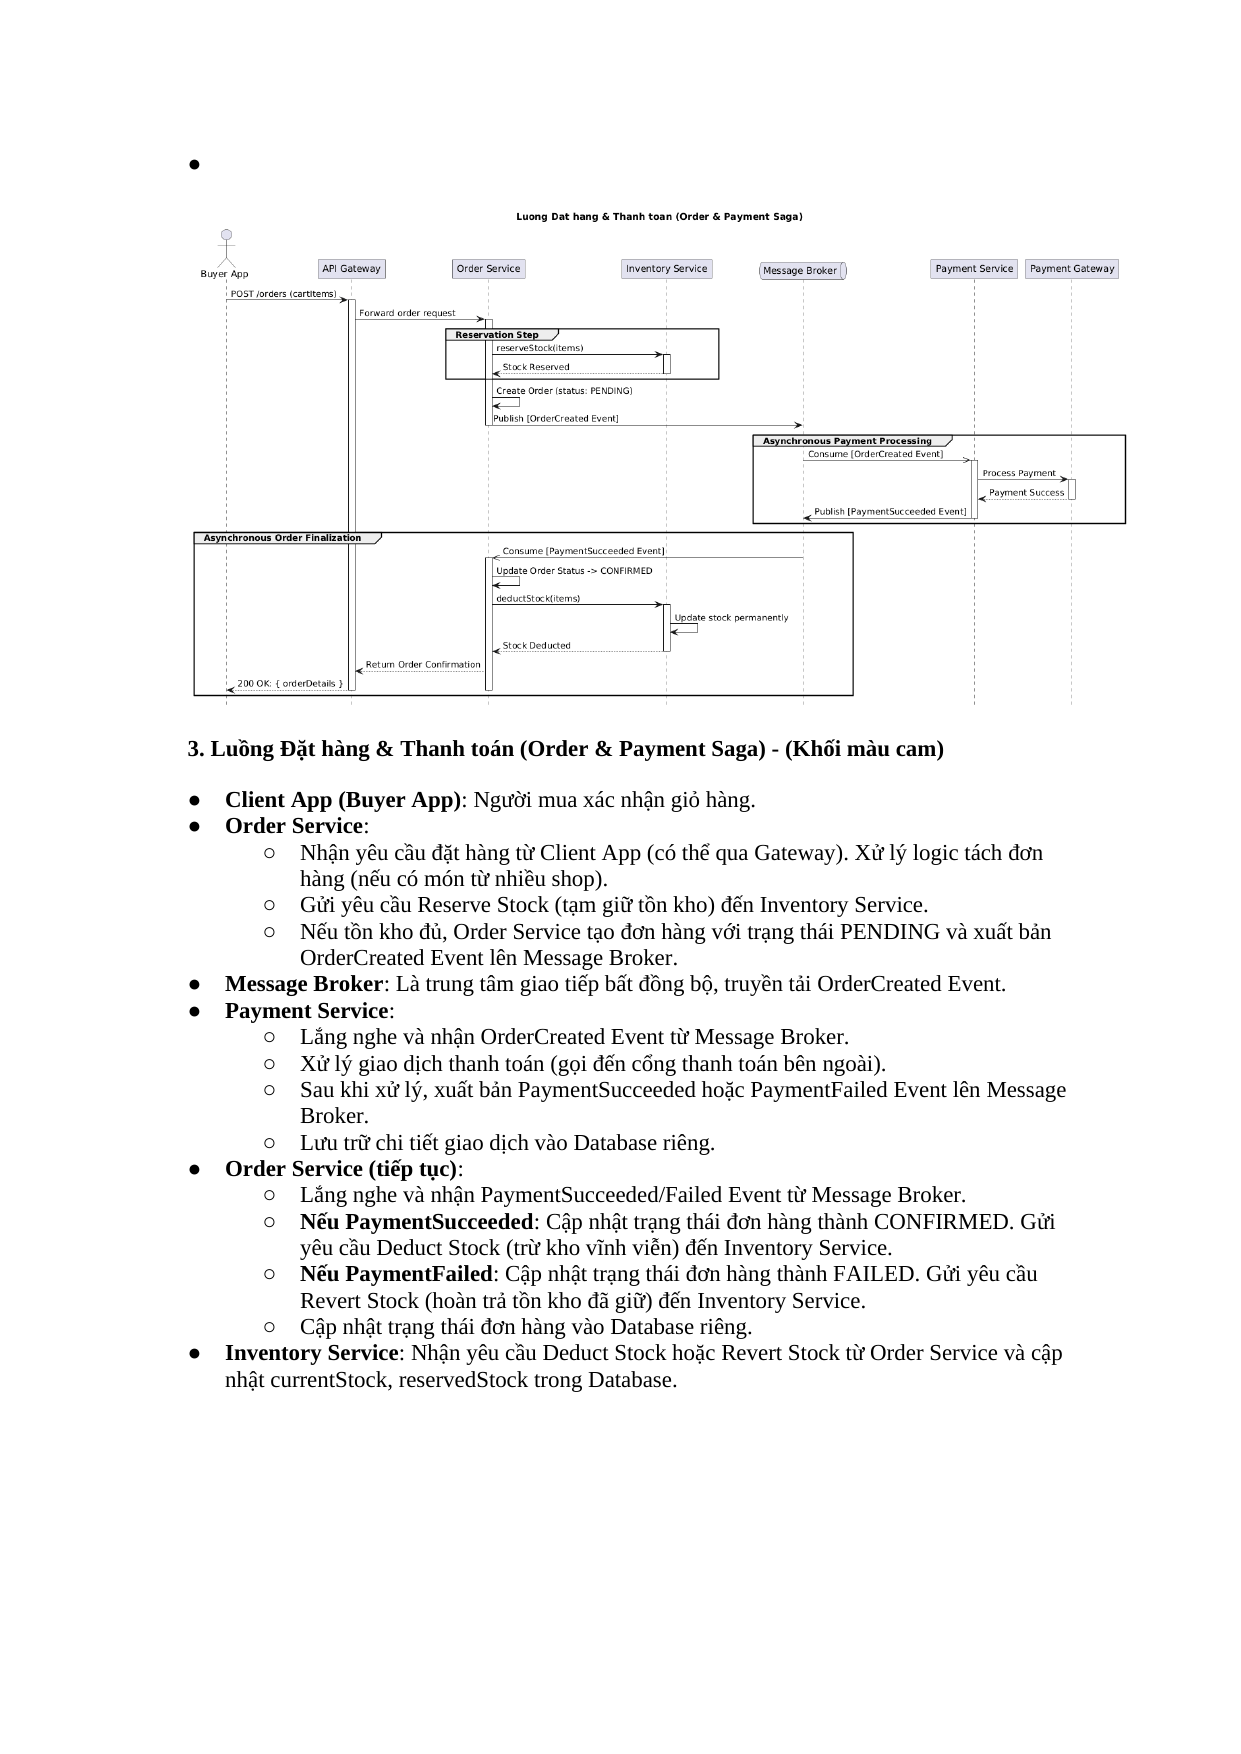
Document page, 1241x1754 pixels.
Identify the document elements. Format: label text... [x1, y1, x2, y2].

list Nếu PaymentSucceeded: Cập nhật trạng thái đơn hàng thành CONFIRMED. Gửi yêu cầu Deduct Stock (trừ kho vĩnh viễn) đến Inventory Service. [262, 1208, 1090, 1260]
list Xử lý giao dịch thanh toán (gọi đến cổng thanh toán bên ngoài). [262, 1049, 1090, 1076]
subtitle 3. Luồng Đặt hàng & Thanh toán (Order & Payment Saga) - (Khối màu cam) [187, 735, 1090, 761]
list Cập nhật trạng thái đơn hàng vào Database riêng. [262, 1313, 1090, 1339]
list Client App (Buyer App): Người mua xác nhận giỏ hàng. [187, 786, 1090, 812]
list Lắng nghe và nhận OrderCreated Event từ Message Broker. [262, 1023, 1090, 1049]
list Lưu trữ chi tiết giao dịch vào Database riêng. [262, 1129, 1090, 1155]
list Gửi yêu cầu Reserve Stock (tạm giữ tồn kho) đến Inventory Service. [262, 891, 1090, 918]
list Sau khi xử lý, xuất bản PaymentSucceeded hoặc PaymentFailed Event lên Message Broker. [262, 1076, 1090, 1129]
list Payment Service: [187, 997, 1090, 1023]
list Lắng nghe và nhận PaymentSucceeded/Failed Event từ Message Broker. [262, 1181, 1090, 1208]
list Nhận yêu cầu đặt hàng từ Client App (có thể qua Gateway). Xử lý logic tách đơn hàng (nếu có món từ nhiều shop). [262, 839, 1090, 891]
list Order Service (tiếp tục): [187, 1155, 1090, 1181]
list Nếu tồn kho đủ, Order Service tạo đơn hàng với trạng thái PENDING và xuất bản OrderCreated Event lên Message Broker. [262, 918, 1090, 971]
list Inventory Service: Nhận yêu cầu Deduct Stock hoặc Revert Stock từ Order Service và cập nhật currentStock, reservedStock trong Database. [187, 1339, 1090, 1392]
list Order Service: [187, 812, 1090, 839]
list Message Broker: Là trung tâm giao tiếp bất đồng bộ, truyền tải OrderCreated Event. [187, 971, 1090, 997]
list Nếu PaymentFailed: Cập nhật trạng thái đơn hàng thành FAILED. Gửi yêu cầu Revert Stock (hoàn trả tồn kho đã giữ) đến Inventory Service. [262, 1260, 1090, 1313]
picture [187, 201, 1128, 710]
